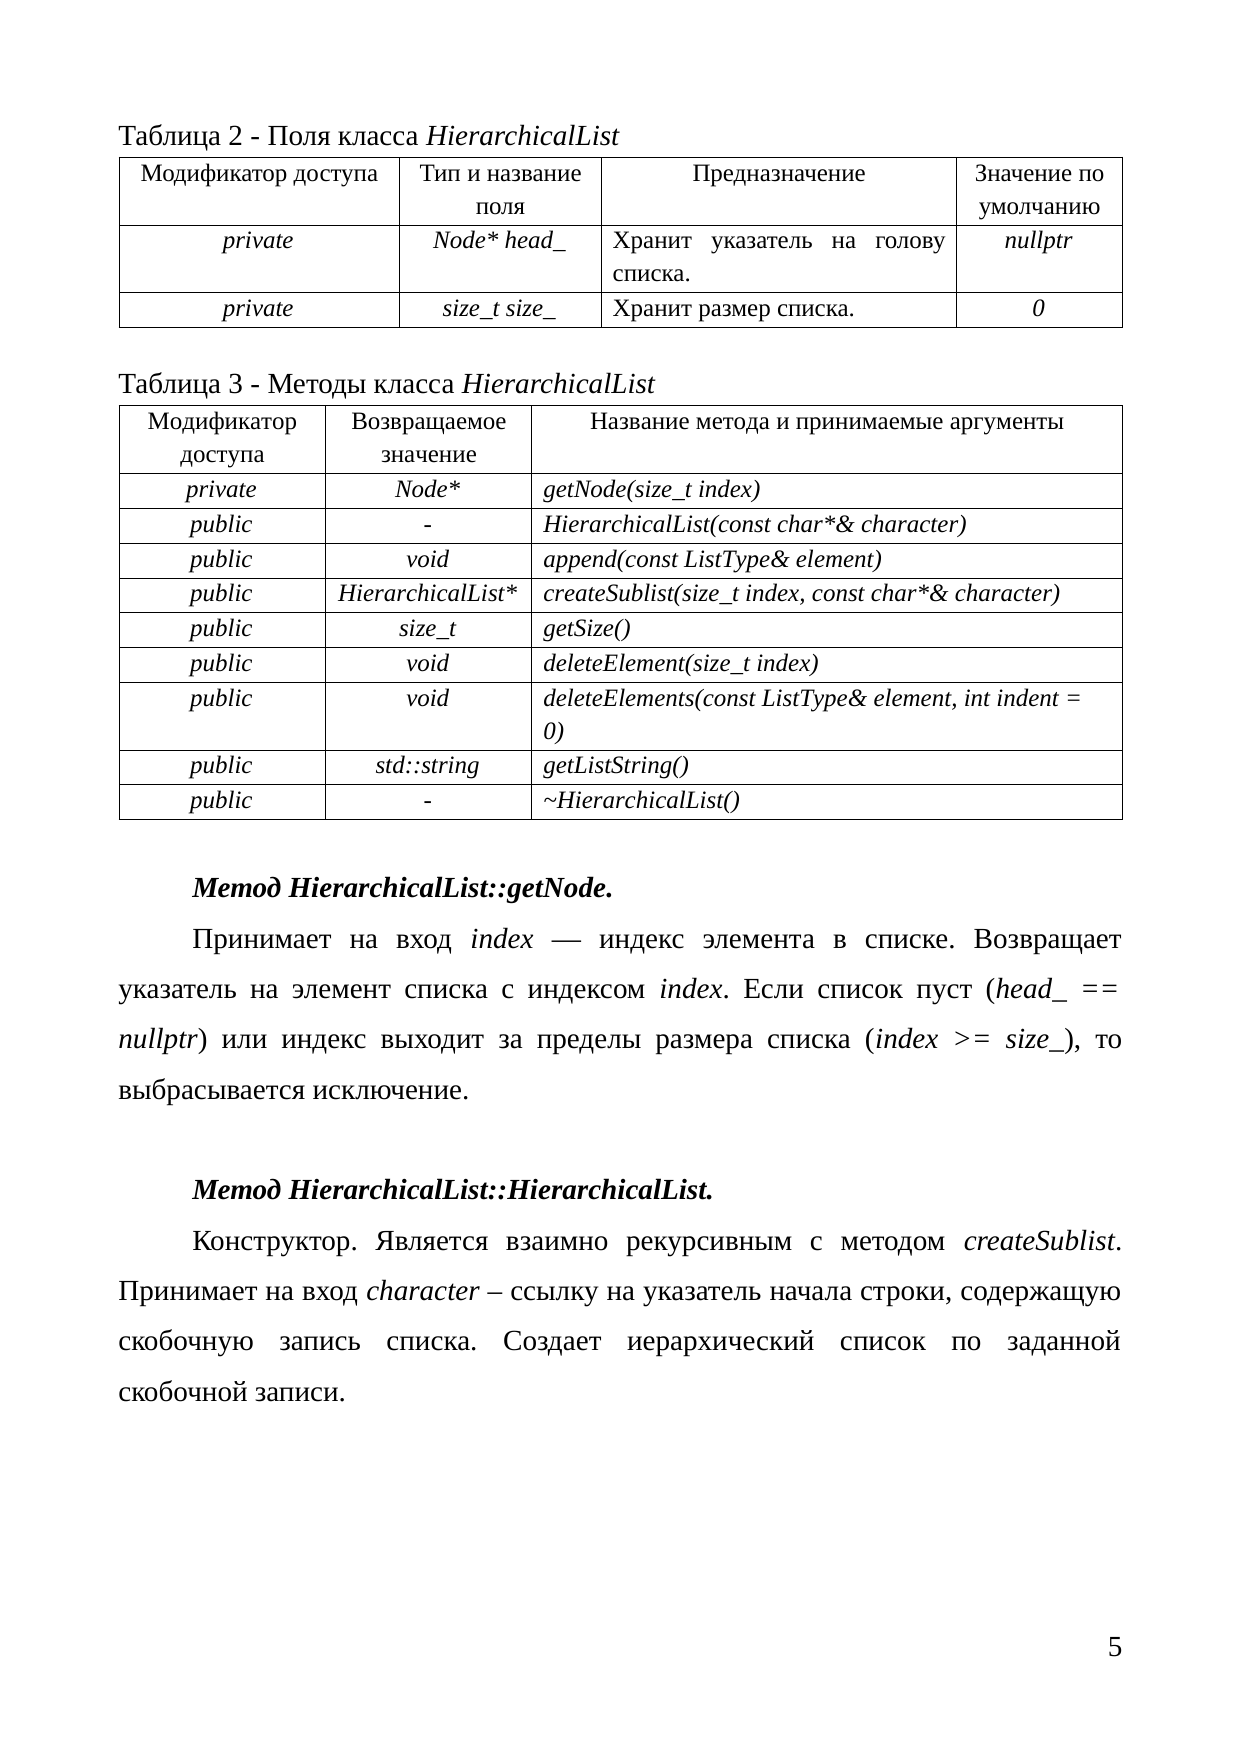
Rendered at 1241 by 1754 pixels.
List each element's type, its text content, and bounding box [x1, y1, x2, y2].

table_cell public [120, 751, 325, 784]
table_cell append(const ListType& element) [532, 544, 1122, 577]
table_cell - [326, 785, 531, 819]
table_header Тип и название поля [400, 158, 601, 224]
table_cell private [120, 474, 325, 508]
table_cell private [120, 226, 399, 292]
table_cell Хранит размер списка. [602, 293, 956, 327]
table_header Возвращаемое значение [326, 406, 531, 473]
table_cell public [120, 613, 325, 647]
table_cell HierarchicalList(const char*& character) [532, 509, 1122, 543]
table_header Модификатор доступа [120, 158, 399, 224]
table_cell void [326, 544, 531, 577]
subtitle Метод HierarchicalList::HierarchicalList. [118, 1172, 1122, 1206]
table_cell size_t [326, 613, 531, 647]
table_cell Node* head_ [400, 226, 601, 292]
subtitle Метод HierarchicalList::getNode. [118, 871, 1122, 904]
table_cell getNode(size_t index) [532, 474, 1122, 508]
table_header Название метода и принимаемые аргументы [532, 406, 1122, 473]
text Таблица 3 - Методы класса HierarchicalList [118, 367, 1122, 400]
table_cell void [326, 683, 531, 749]
table_cell Node* [326, 474, 531, 508]
table_cell std::string [326, 751, 531, 784]
table_header Значение по умолчанию [957, 158, 1122, 224]
text Принимает на вход index — индекс элемента в списке. Возвращает указатель на элемент списка с индексом index. Если список пуст (head_ == nullptr) или индекс выходит за пределы размера списка (index >= size_), то выбрасывается исключение. [118, 921, 1122, 1105]
table_cell 0 [957, 293, 1122, 327]
table_cell void [326, 648, 531, 682]
table_cell deleteElements(const ListType& element, int indent = 0) [532, 683, 1122, 749]
table_cell public [120, 579, 325, 612]
table_cell private [120, 293, 399, 327]
table_cell getSize() [532, 613, 1122, 647]
table_header Модификатор доступа [120, 406, 325, 473]
table_cell public [120, 509, 325, 543]
table_cell public [120, 648, 325, 682]
table_cell getListString() [532, 751, 1122, 784]
table_cell - [326, 509, 531, 543]
table_cell Хранит указатель на голову списка. [602, 226, 956, 292]
table_cell public [120, 785, 325, 819]
table_cell deleteElement(size_t index) [532, 648, 1122, 682]
table_cell HierarchicalList* [326, 579, 531, 612]
text Таблица 2 - Поля класса HierarchicalList [118, 118, 1122, 152]
table_cell size_t size_ [400, 293, 601, 327]
table_cell createSublist(size_t index, const char*& character) [532, 579, 1122, 612]
table_cell public [120, 544, 325, 577]
text Конструктор. Является взаимно рекурсивным с методом createSublist. Принимает на вход character – ссылку на указатель начала строки, содержащую скобочную запись списка. Создает иерархический список по заданной скобочной записи. [118, 1223, 1122, 1407]
table_cell public [120, 683, 325, 749]
table_cell ~HierarchicalList() [532, 785, 1122, 819]
table_cell nullptr [957, 226, 1122, 292]
table_header Предназначение [602, 158, 956, 224]
